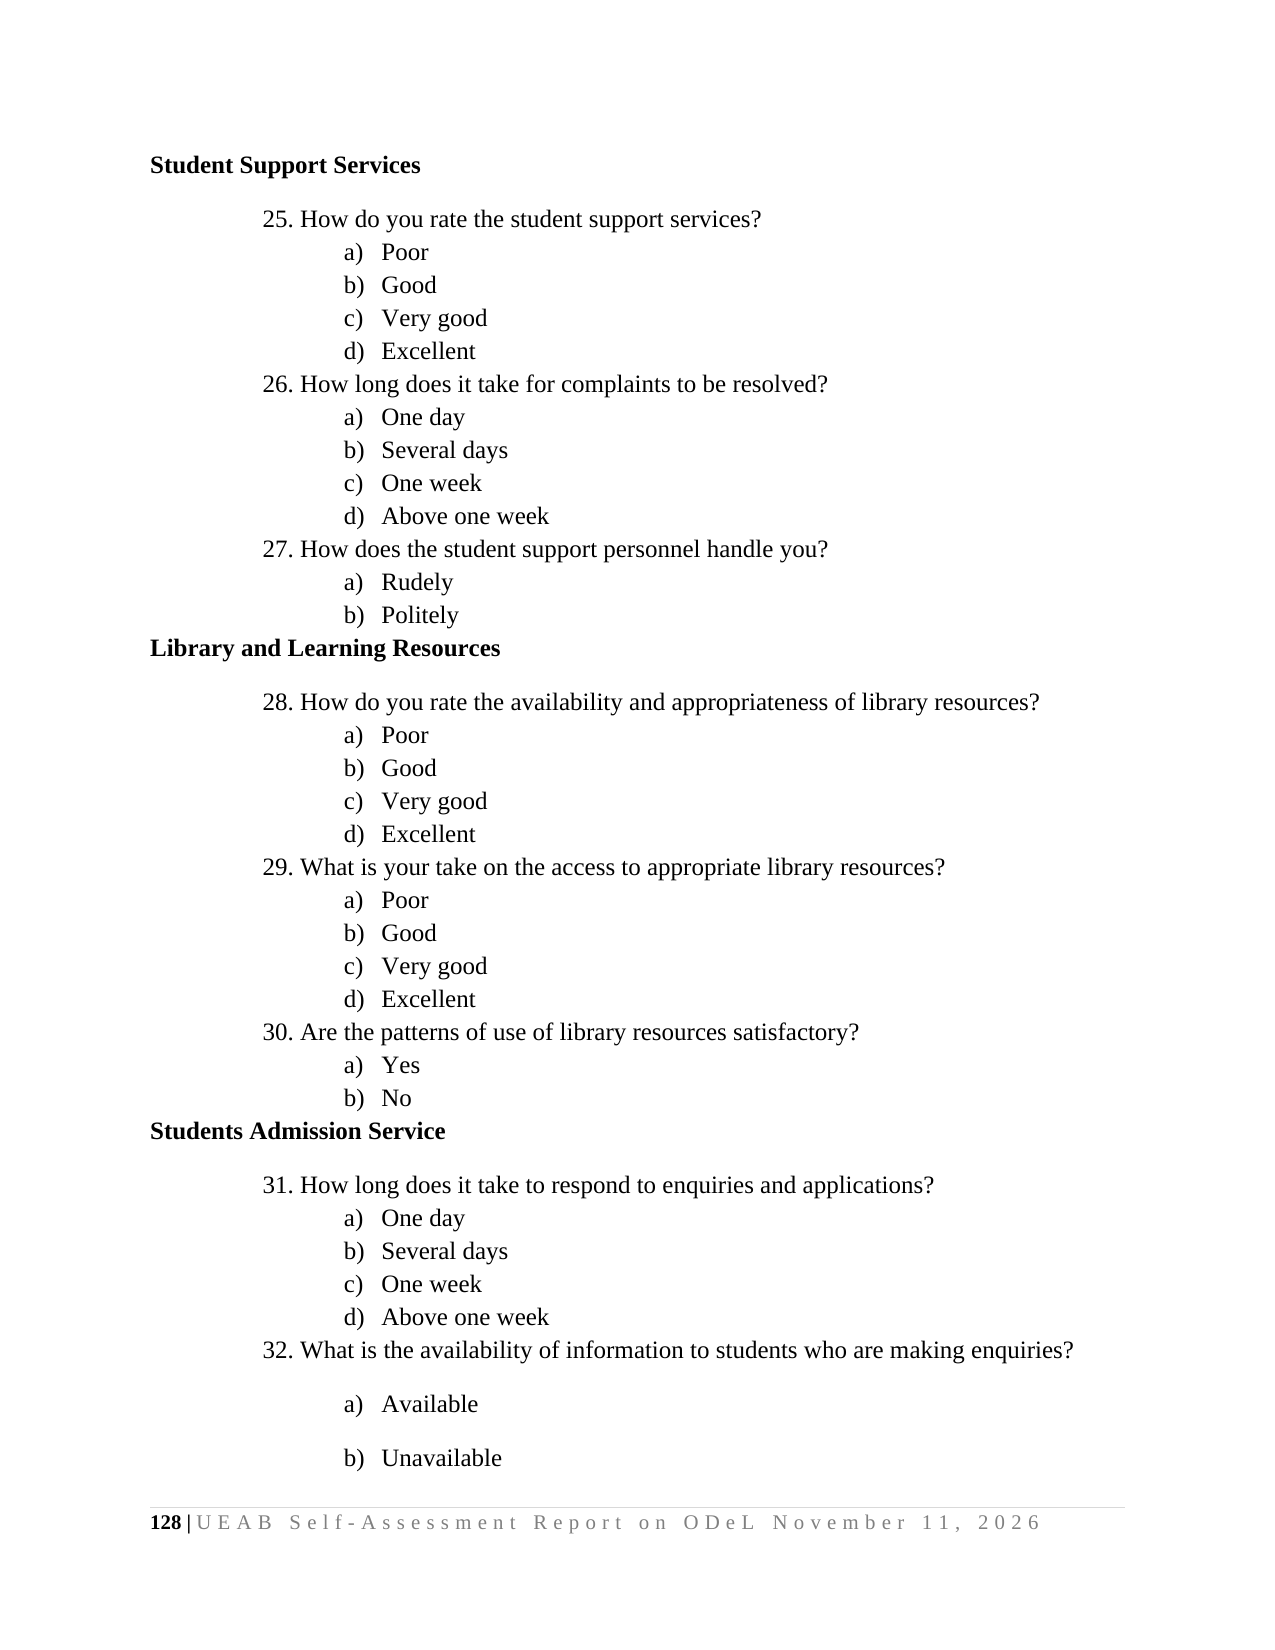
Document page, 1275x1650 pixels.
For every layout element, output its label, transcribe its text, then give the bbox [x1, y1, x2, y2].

list How do you rate the availability and appropriateness of library resources? [262, 687, 1125, 716]
list One week [344, 468, 1125, 497]
list Several days [344, 1236, 1125, 1265]
list Poor [344, 885, 1125, 914]
text Students Admission Service [150, 1116, 1125, 1145]
list Good [344, 753, 1125, 782]
list Very good [344, 786, 1125, 815]
list What is the availability of information to students who are making enquiries? [262, 1335, 1125, 1364]
list Poor [344, 720, 1125, 749]
list Very good [344, 303, 1125, 332]
list One day [344, 402, 1125, 431]
list No [344, 1083, 1125, 1112]
list Good [344, 918, 1125, 947]
list Very good [344, 951, 1125, 980]
list One day [344, 1203, 1125, 1232]
list Politely [344, 600, 1125, 629]
list Above one week [344, 1302, 1125, 1331]
list What is your take on the access to appropriate library resources? [262, 852, 1125, 881]
list How long does it take for complaints to be resolved? [262, 369, 1125, 398]
text Library and Learning Resources [150, 633, 1125, 662]
list Rudely [344, 567, 1125, 596]
list Excellent [344, 819, 1125, 848]
list Above one week [344, 501, 1125, 530]
list Are the patterns of use of library resources satisfactory? [262, 1017, 1125, 1046]
list Excellent [344, 984, 1125, 1013]
list Poor [344, 237, 1125, 266]
list Excellent [344, 336, 1125, 365]
text Student Support Services [150, 150, 1125, 179]
list How does the student support personnel handle you? [262, 534, 1125, 563]
list Unavailable [344, 1443, 1125, 1472]
list Several days [344, 435, 1125, 464]
list How do you rate the student support services? [262, 204, 1125, 233]
list Good [344, 270, 1125, 299]
list Available [344, 1389, 1125, 1418]
list One week [344, 1269, 1125, 1298]
list Yes [344, 1050, 1125, 1079]
list How long does it take to respond to enquiries and applications? [262, 1170, 1125, 1199]
